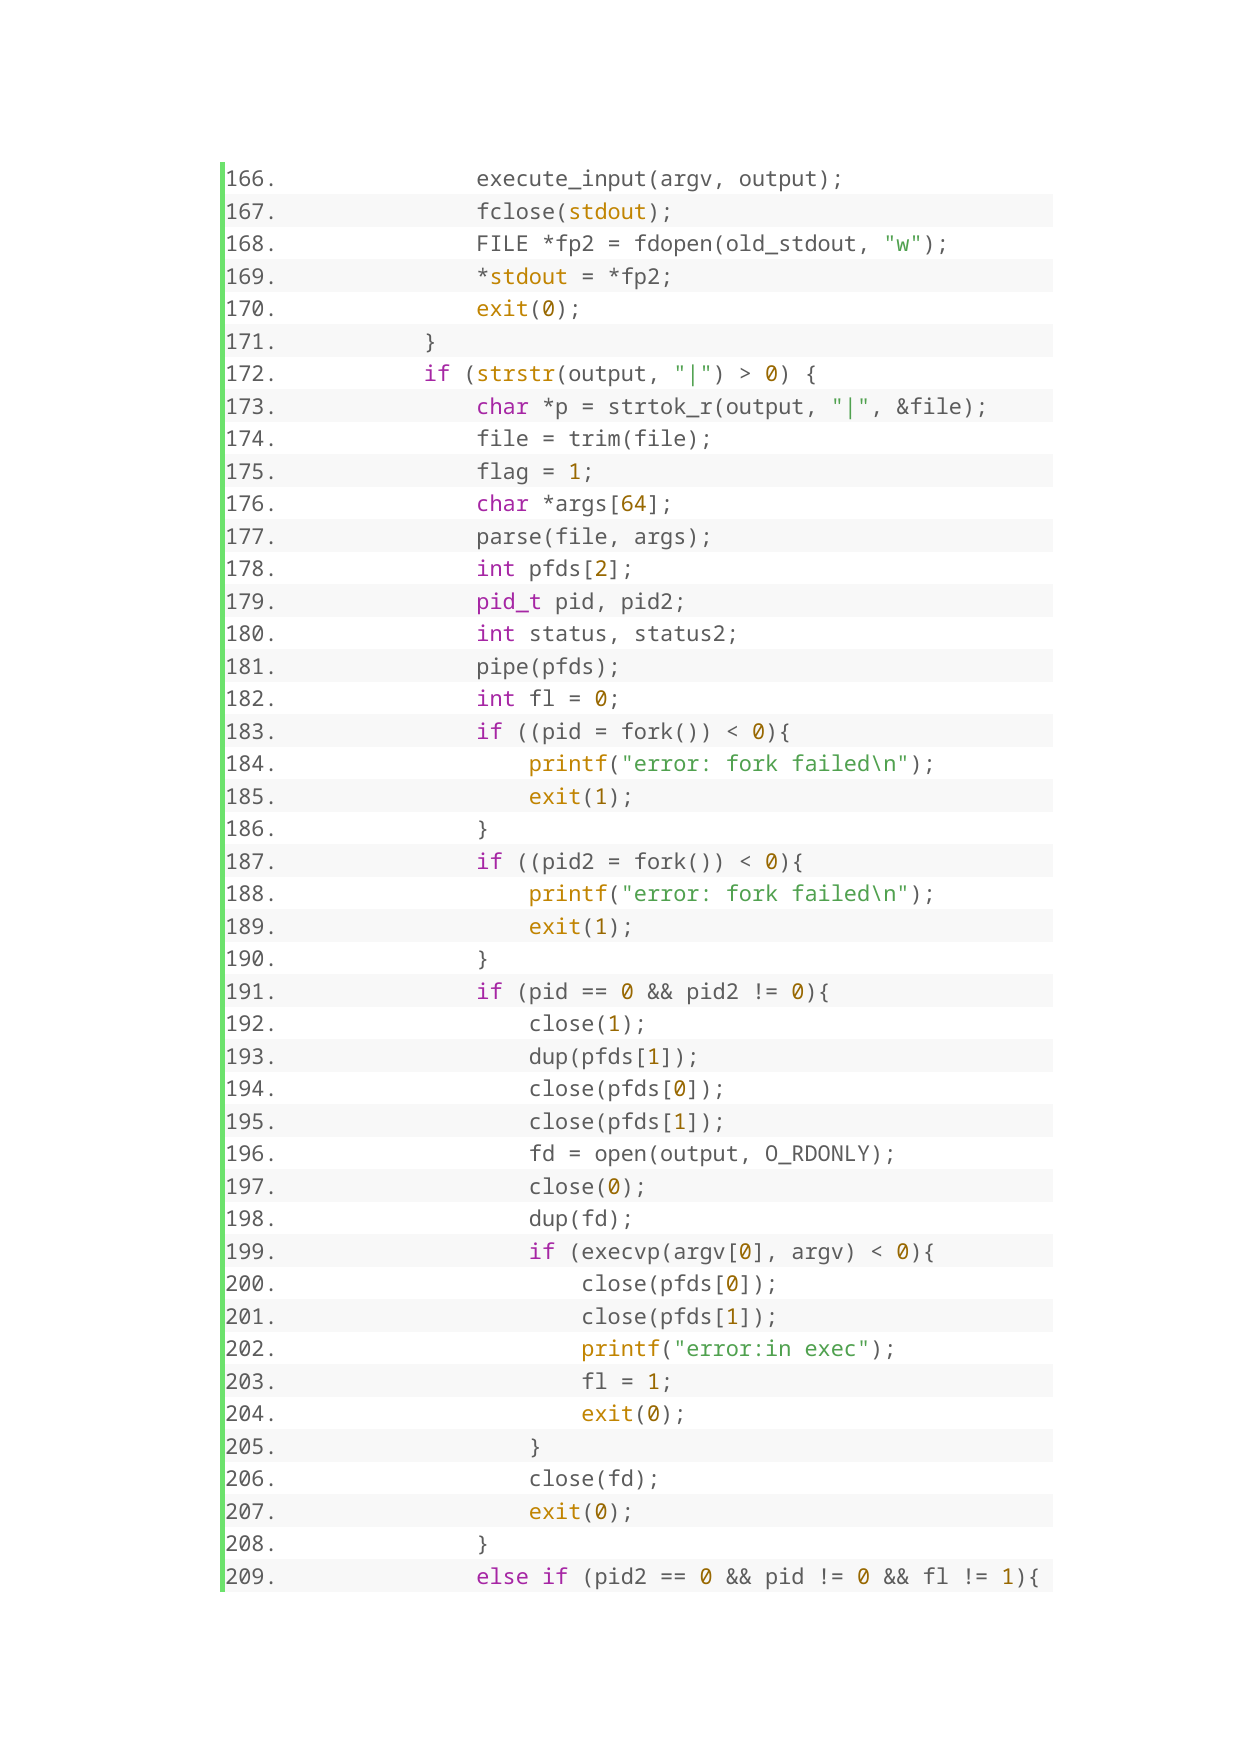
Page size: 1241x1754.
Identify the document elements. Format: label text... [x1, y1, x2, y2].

list close(1); [225, 1007, 1053, 1039]
list close(pfds[1]); [225, 1299, 1053, 1332]
list close(pfds[0]); [225, 1072, 1053, 1104]
list } [225, 1429, 1053, 1462]
list parse(file, args); [225, 519, 1053, 552]
list } [225, 942, 1053, 974]
list dup(pfds[1]); [225, 1039, 1053, 1072]
list FILE *fp2 = fdopen(old_stdout, "w"); [225, 227, 1053, 259]
list else if (pid2 == 0 && pid != 0 && fl != 1){ [225, 1559, 1053, 1592]
list if (strstr(output, "|") > 0) { [225, 357, 1053, 389]
list if ((pid = fork()) < 0){ [225, 714, 1053, 747]
list int status, status2; [225, 617, 1053, 649]
list pid_t pid, pid2; [225, 584, 1053, 617]
list exit(1); [225, 909, 1053, 942]
list flag = 1; [225, 454, 1053, 487]
list close(fd); [225, 1462, 1053, 1494]
list exit(1); [225, 779, 1053, 812]
list } [225, 324, 1053, 357]
list fclose(stdout); [225, 194, 1053, 227]
list close(pfds[0]); [225, 1267, 1053, 1299]
list file = trim(file); [225, 422, 1053, 454]
list execute_input(argv, output); [225, 162, 1053, 194]
list fl = 1; [225, 1364, 1053, 1397]
list pipe(pfds); [225, 649, 1053, 682]
list *stdout = *fp2; [225, 259, 1053, 292]
list exit(0); [225, 1397, 1053, 1429]
list int fl = 0; [225, 682, 1053, 714]
list close(0); [225, 1169, 1053, 1202]
list close(pfds[1]); [225, 1104, 1053, 1137]
list int pfds[2]; [225, 552, 1053, 584]
list } [225, 1527, 1053, 1559]
list if ((pid2 = fork()) < 0){ [225, 844, 1053, 877]
list printf("error: fork failed\n"); [225, 877, 1053, 909]
list dup(fd); [225, 1202, 1053, 1234]
list printf("error:in exec"); [225, 1332, 1053, 1364]
list } [225, 812, 1053, 844]
list exit(0); [225, 1494, 1053, 1527]
list fd = open(output, O_RDONLY); [225, 1137, 1053, 1169]
list char *p = strtok_r(output, "|", &file); [225, 389, 1053, 422]
list if (pid == 0 && pid2 != 0){ [225, 974, 1053, 1007]
list char *args[64]; [225, 487, 1053, 519]
list if (execvp(argv[0], argv) < 0){ [225, 1234, 1053, 1267]
list exit(0); [225, 292, 1053, 324]
list printf("error: fork failed\n"); [225, 747, 1053, 779]
